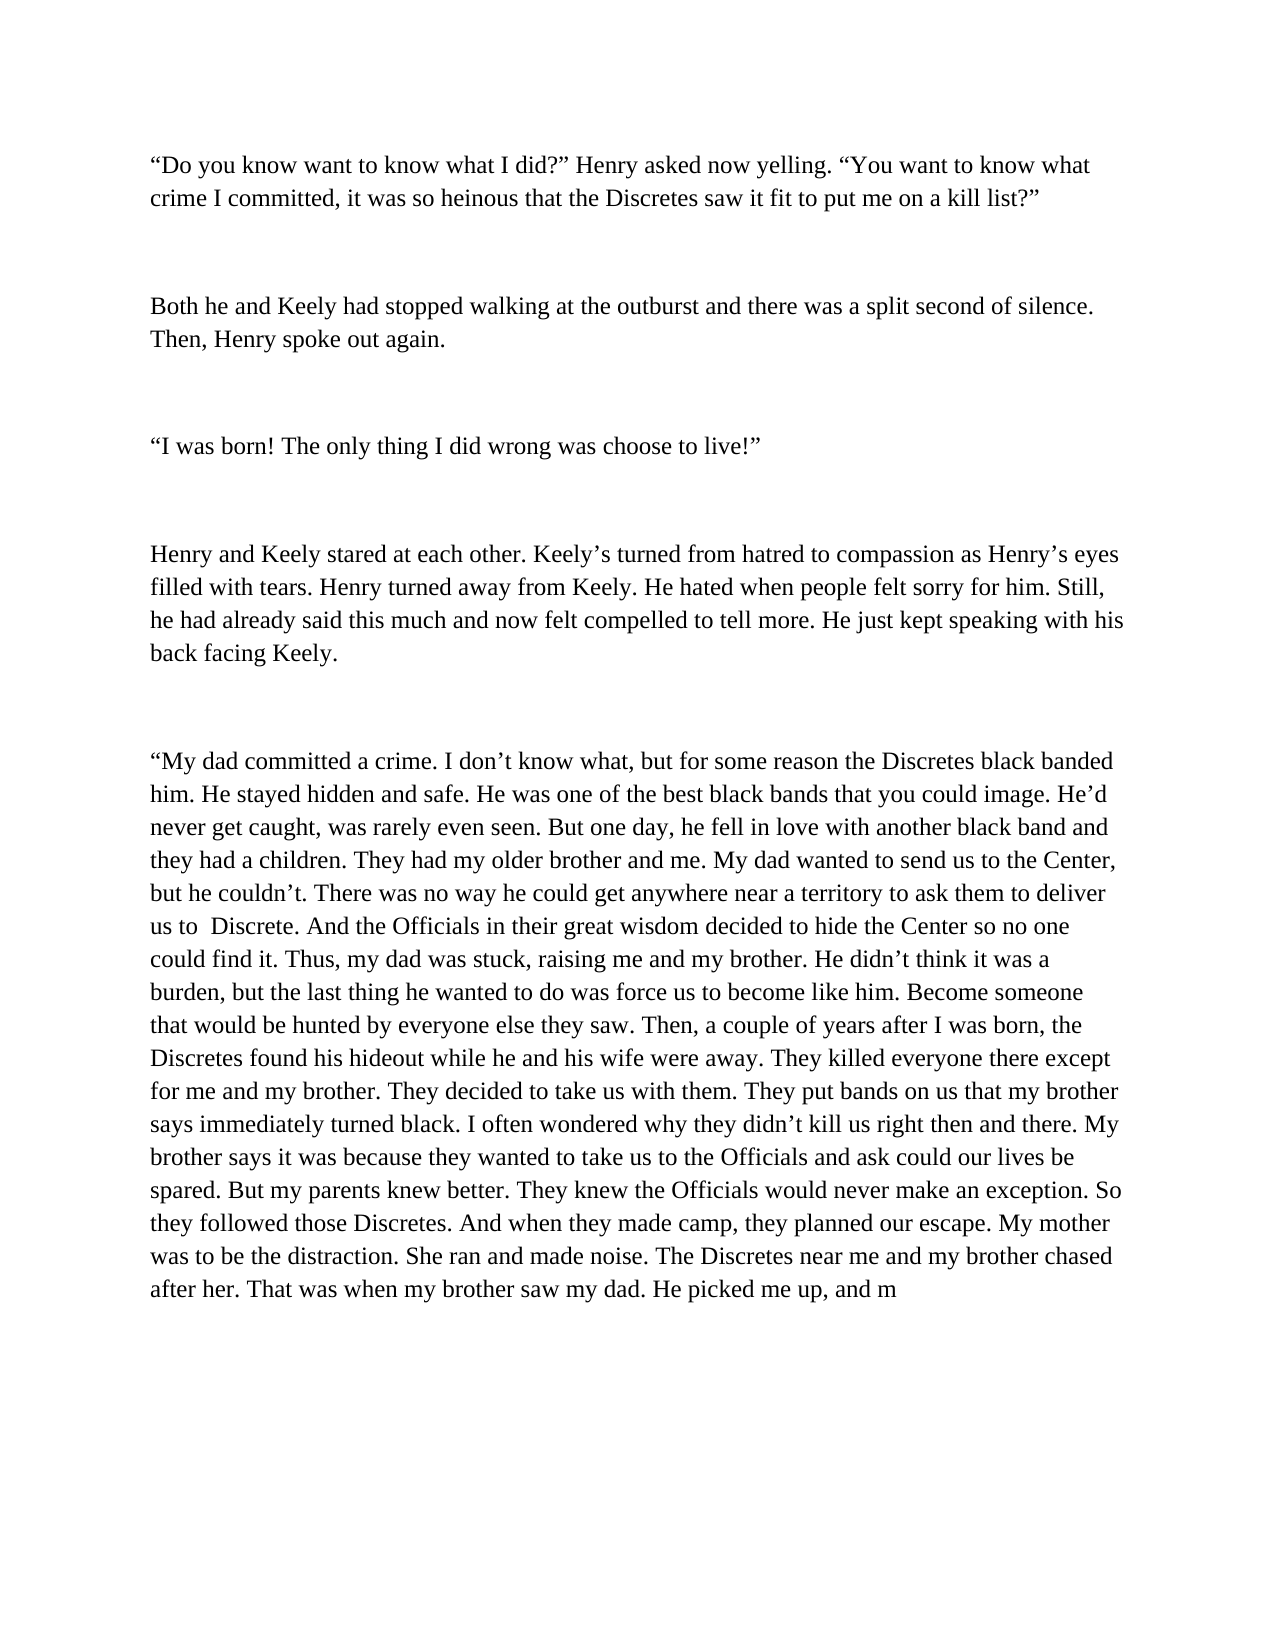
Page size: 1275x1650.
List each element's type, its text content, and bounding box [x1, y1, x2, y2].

text “I was born! The only thing I did wrong was choose to live!” [150, 431, 1125, 460]
text Henry and Keely stared at each other. Keely’s turned from hatred to compassion as Henry’s eyes filled with tears. Henry turned away from Keely. He hated when people felt sorry for him. Still, he had already said this much and now felt compelled to tell more. He just kept speaking with his back facing Keely. [150, 539, 1125, 667]
text “Do you know want to know what I did?” Henry asked now yelling. “You want to know what crime I committed, it was so heinous that the Discretes saw it fit to put me on a kill list?” [150, 150, 1125, 212]
text Both he and Keely had stopped walking at the outburst and there was a split second of silence. Then, Henry spoke out again. [150, 291, 1125, 352]
text “My dad committed a crime. I don’t know what, but for some reason the Discretes black banded him. He stayed hidden and safe. He was one of the best black bands that you could image. He’d never get caught, was rarely even seen. But one day, he fell in love with another black band and they had a children. They had my older brother and me. My dad wanted to send us to the Center, but he couldn’t. There was no way he could get anywhere near a territory to ask them to deliver us to Discrete. And the Officials in their great wisdom decided to hide the Center so no one could find it. Thus, my dad was stuck, raising me and my brother. He didn’t think it was a burden, but the last thing he wanted to do was force us to become like him. Become someone that would be hunted by everyone else they saw. Then, a couple of years after I was born, the Discretes found his hideout while he and his wife were away. They killed everyone there except for me and my brother. They decided to take us with them. They put bands on us that my brother says immediately turned black. I often wondered why they didn’t kill us right then and there. My brother says it was because they wanted to take us to the Officials and ask could our lives be spared. But my parents knew better. They knew the Officials would never make an exception. So they followed those Discretes. And when they made camp, they planned our escape. My mother was to be the distraction. She ran and made noise. The Discretes near me and my brother chased after her. That was when my brother saw my dad. He picked me up, and m [150, 746, 1125, 1303]
